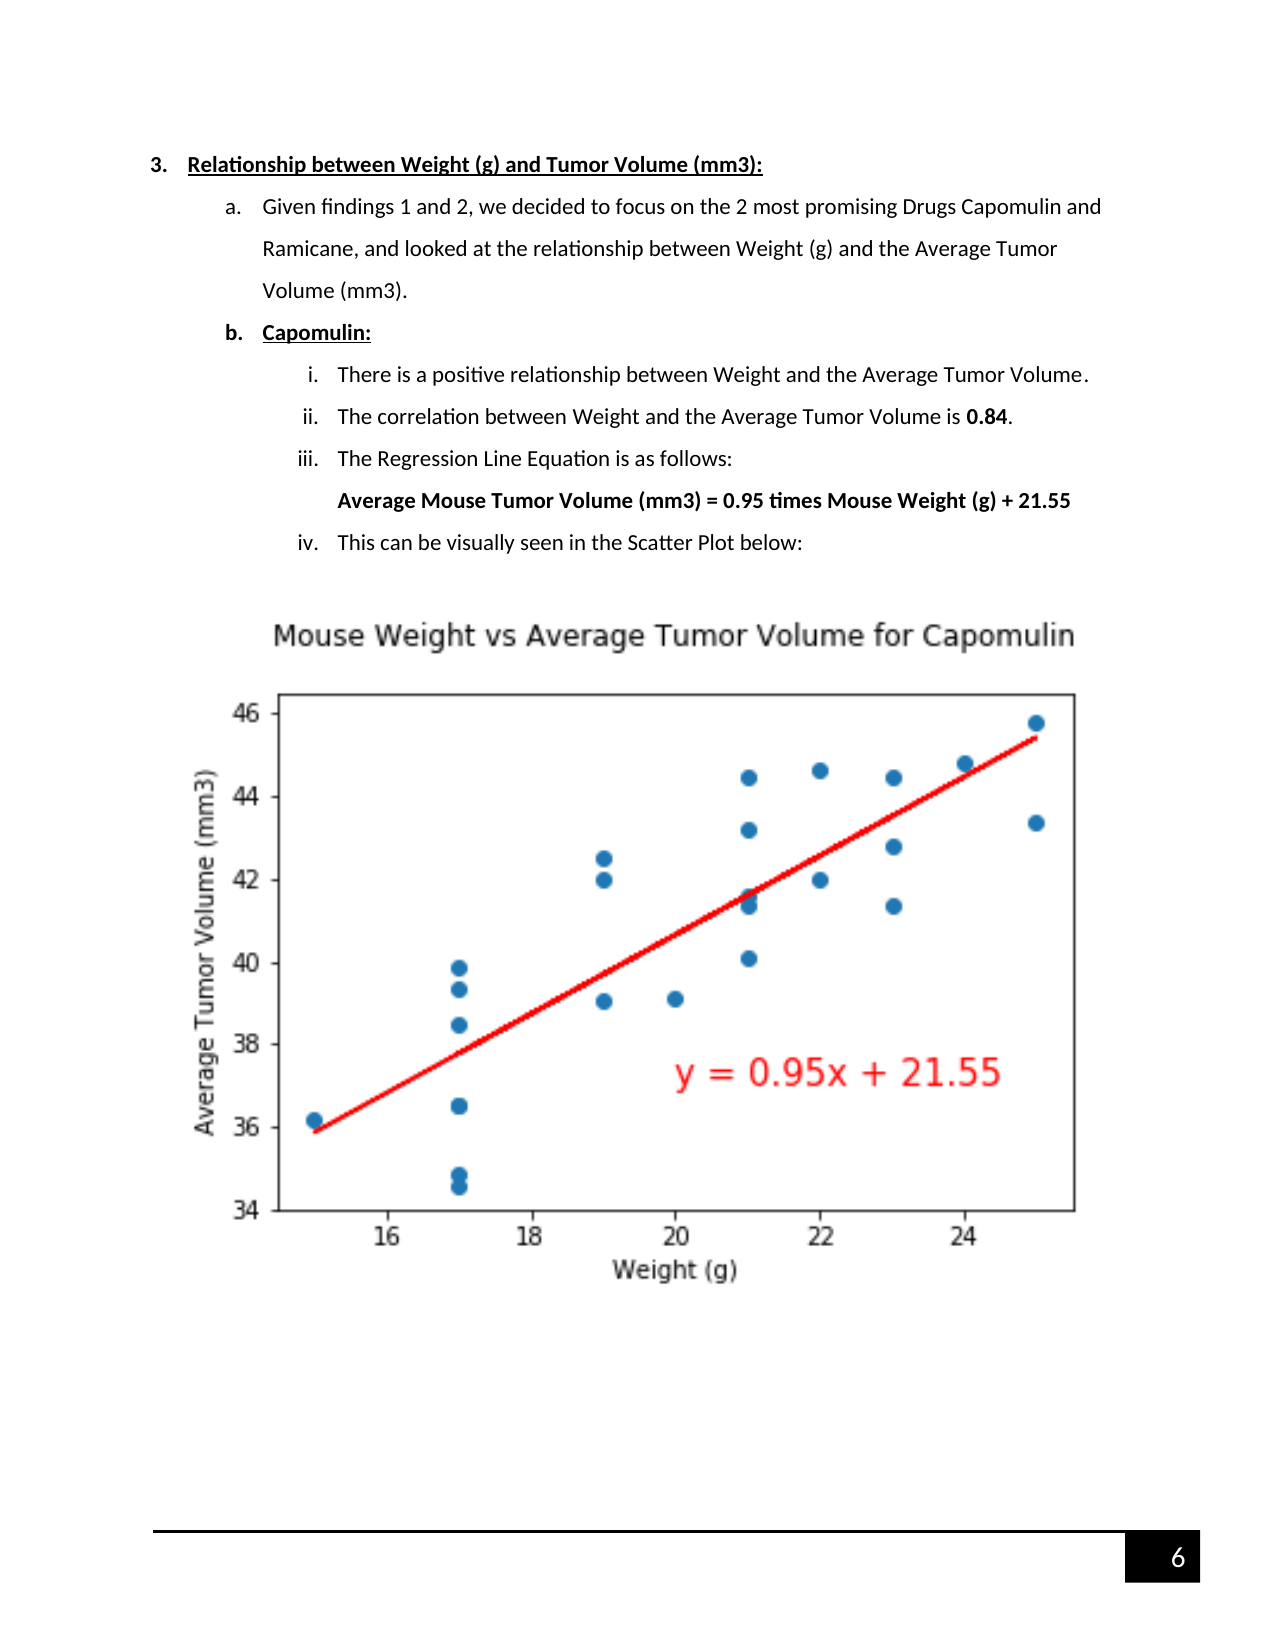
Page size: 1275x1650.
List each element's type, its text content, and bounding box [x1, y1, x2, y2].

list Average Mouse Tumor Volume (mm3) = 0.95 times Mouse Weight (g) + 21.55 [337, 486, 1125, 514]
picture [150, 611, 1176, 1296]
list There is a positive relationship between Weight and the Average Tumor Volume. [319, 360, 1125, 388]
list Given findings 1 and 2, we decided to focus on the 2 most promising Drugs Capomulin and Ramicane, and looked at the relationship between Weight (g) and the Average Tumor Volume (mm3). [225, 192, 1125, 304]
list This can be visually seen in the Scatter Plot below: [319, 528, 1125, 556]
list The Regression Line Equation is as follows: [319, 444, 1125, 472]
list Capomulin: [225, 318, 1125, 346]
list The correlation between Weight and the Average Tumor Volume is 0.84. [319, 402, 1125, 430]
list Relationship between Weight (g) and Tumor Volume (mm3): [150, 150, 1125, 178]
